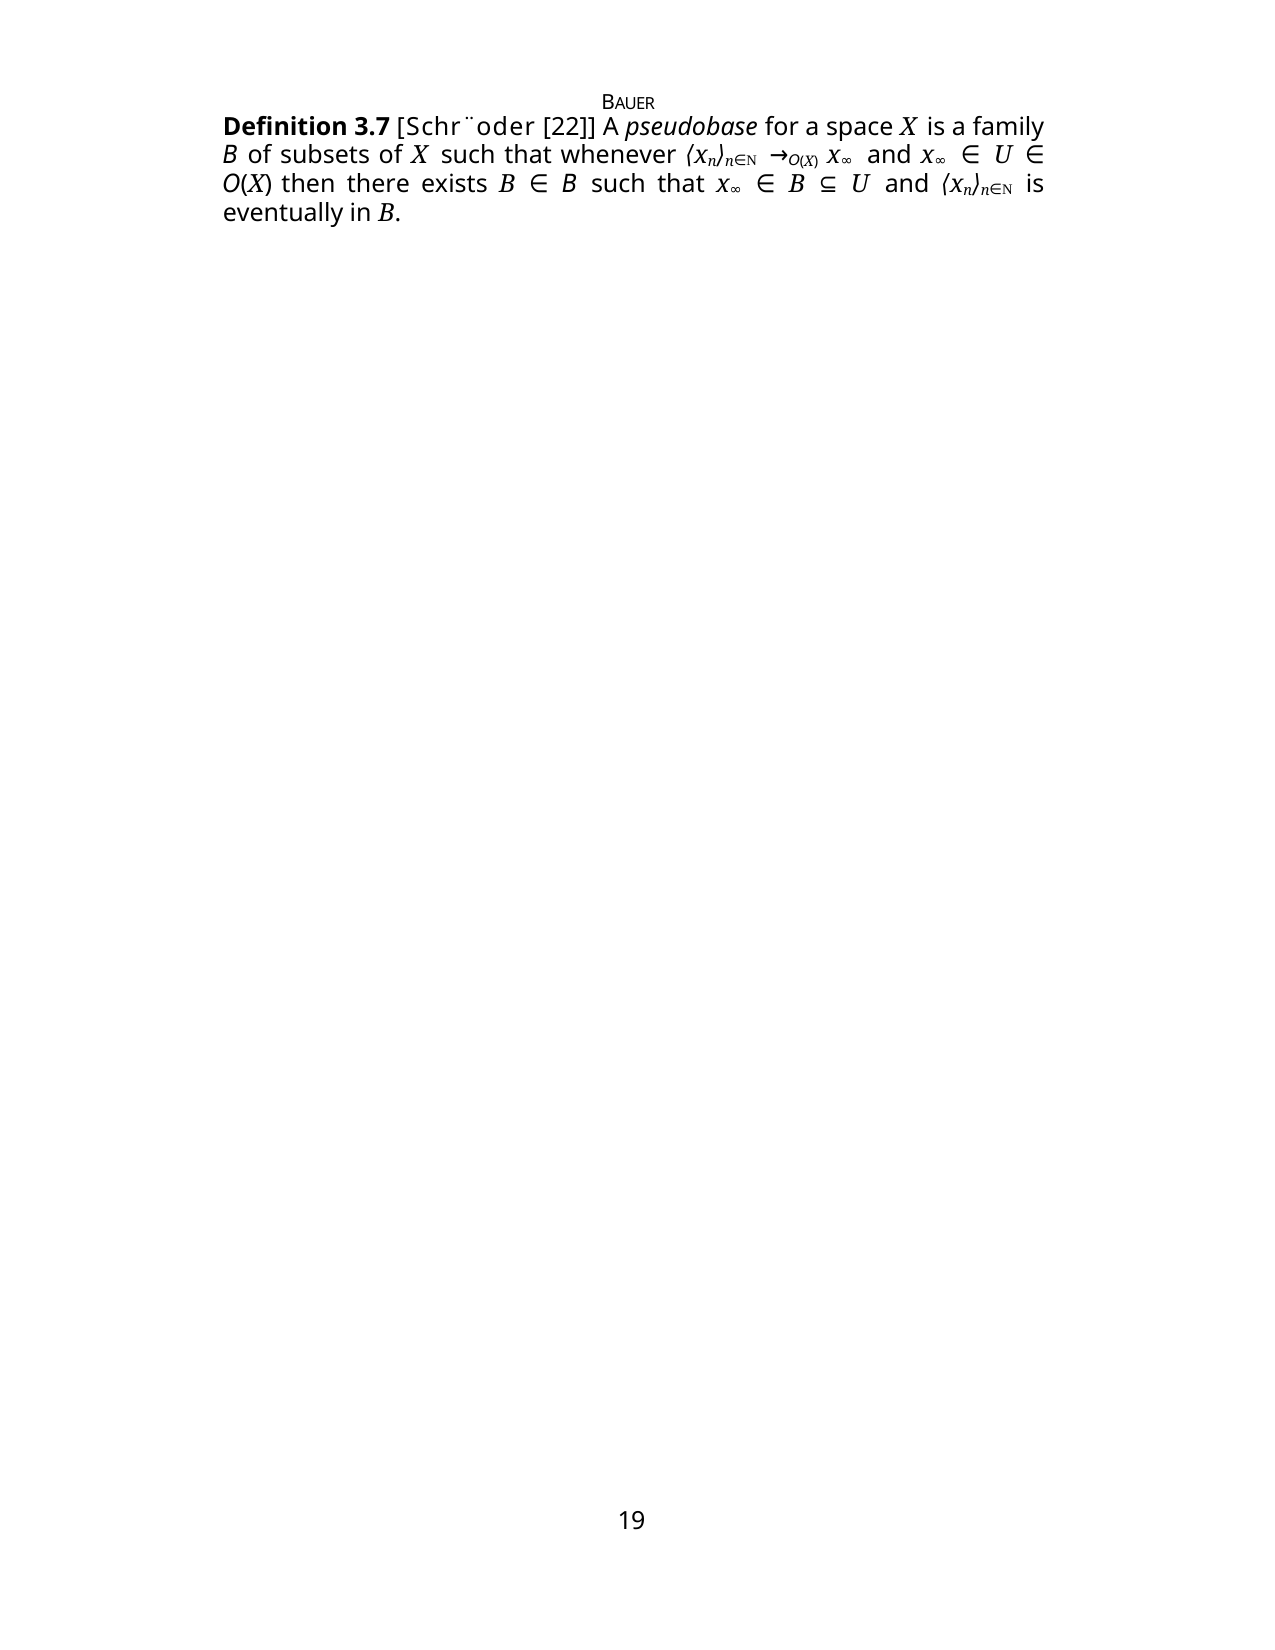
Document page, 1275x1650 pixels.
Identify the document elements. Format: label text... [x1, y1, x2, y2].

text Definition 3.7 [Schr¨oder [22]] A pseudobase for a space X is a family B of subsets of X such that whenever ⟨xn⟩n∈N →O(X) x∞ and x∞ ∈ U ∈ O(X) then there exists B ∈ B such that x∞ ∈ B ⊆ U and ⟨xn⟩n∈N is eventually in B. [223, 112, 1045, 228]
